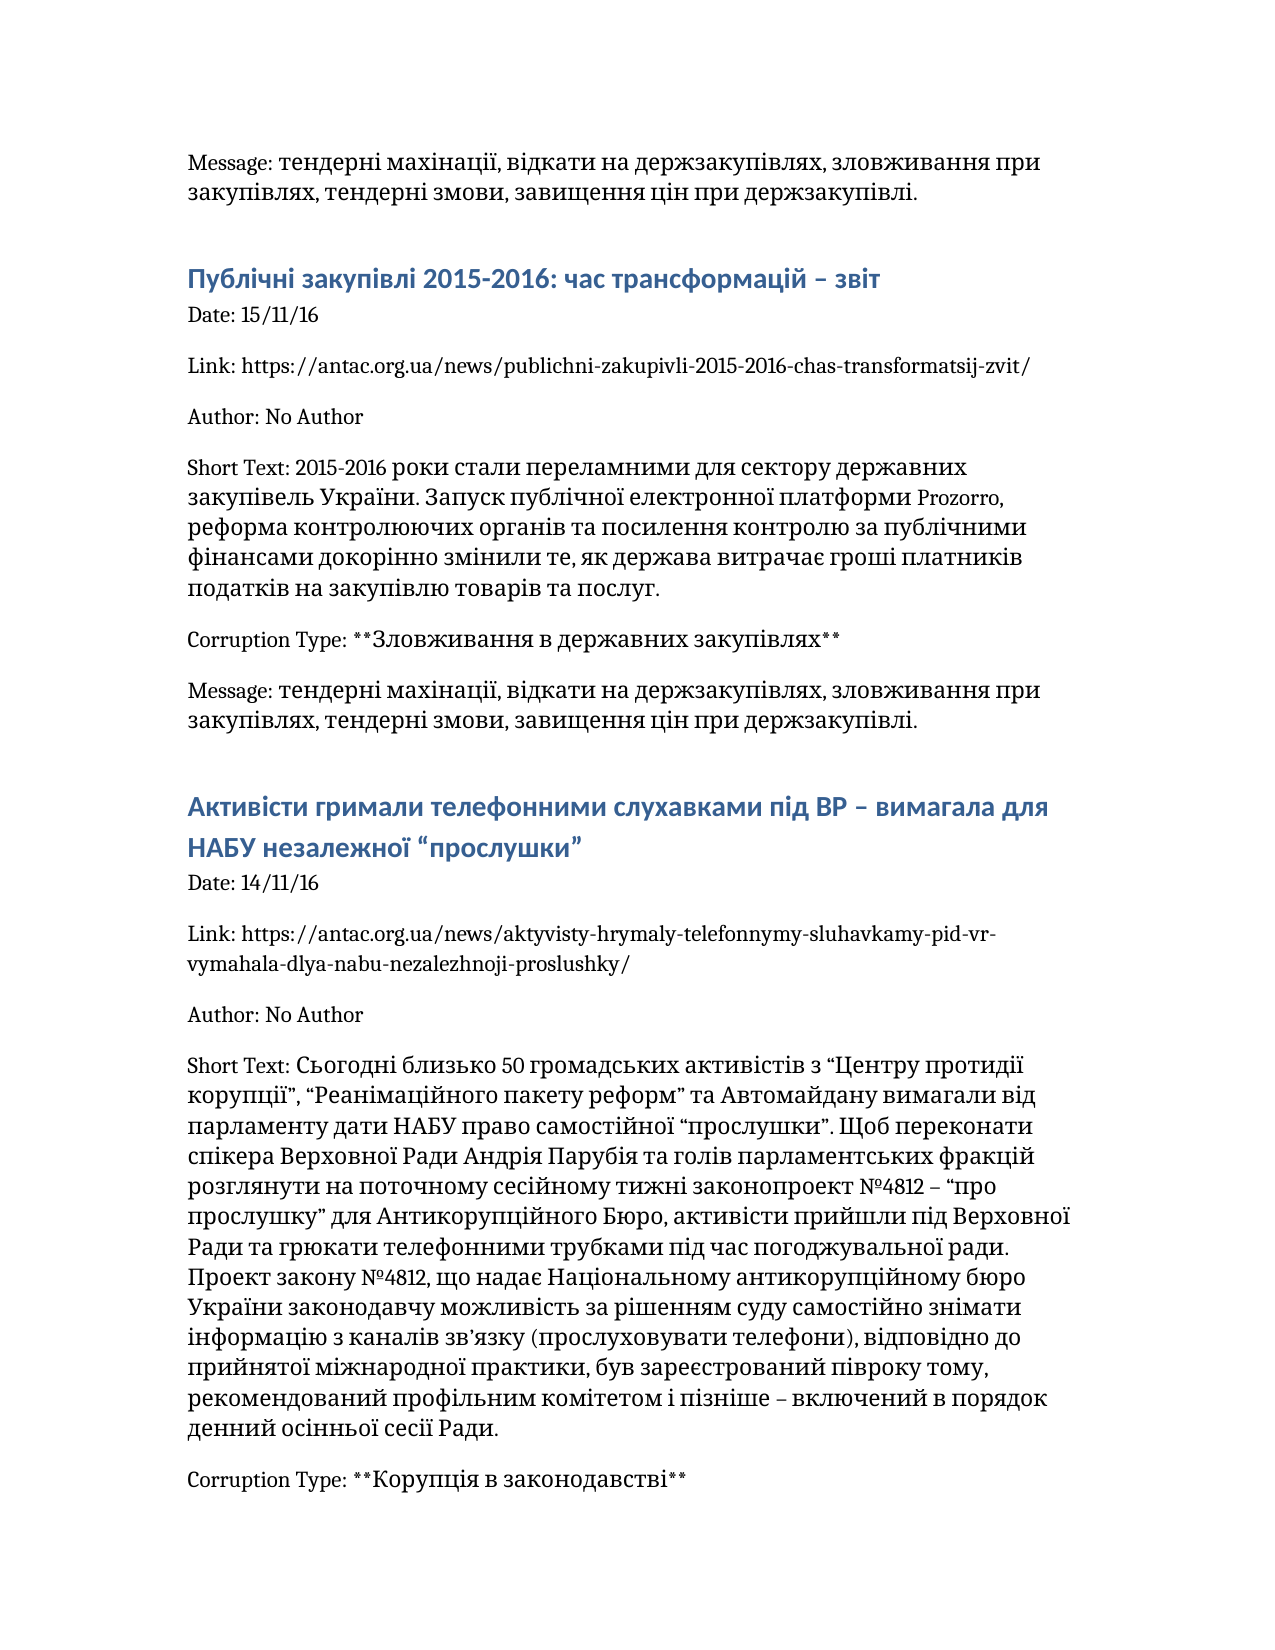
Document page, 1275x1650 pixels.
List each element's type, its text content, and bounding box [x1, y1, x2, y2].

text Short Text: Сьогодні близько 50 громадських активістів з “Центру протидії корупції”, “Реанімаційного пакету реформ” та Автомайдану вимагали від парламенту дати НАБУ право самостійної “прослушки”. Щоб переконати спікера Верховної Ради Андрія Парубія та голів парламентських фракцій розглянути на поточному сесійному тижні законопроект №4812 – “про прослушку” для Антикорупційного Бюро, активісти прийшли під Верховної Ради та грюкати телефонними трубками під час погоджувальної ради. Проект закону №4812, що надає Національному антикорупційному бюро України законодавчу можливість за рішенням суду самостійно знімати інформацію з каналів зв’язку (прослуховувати телефони), відповідно до прийнятої міжнародної практики, був зареєстрований півроку тому, рекомендований профільним комітетом і пізніше – включений в порядок денний осінньої сесії Ради. [187, 1053, 1087, 1442]
text Author: No Author [187, 403, 1087, 430]
subtitle Публічні закупівлі 2015-2016: час трансформацій – звіт [187, 260, 1087, 296]
text Date: 14/11/16 [187, 870, 1087, 896]
text Message: тендерні махінації, відкати на держзакупівлях, зловживання при закупівлях, тендерні змови, завищення цін при держзакупівлі. [187, 677, 1087, 734]
text Corruption Type: **Корупція в законодавстві** [187, 1467, 1087, 1493]
text Author: No Author [187, 1002, 1087, 1028]
subtitle Активісти гримали телефонними слухавками під ВР – вимагала для НАБУ незалежної “прослушки” [187, 788, 1087, 864]
text Date: 15/11/16 [187, 301, 1087, 328]
text Short Text: 2015-2016 роки стали переламними для сектору державних закупівель України. Запуск публічної електронної платформи Prozorro, реформа контролюючих органів та посилення контролю за публічними фінансами докорінно змінили те, як держава витрачає гроші платників податків на закупівлю товарів та послуг. [187, 454, 1087, 602]
text Corruption Type: **Зловживання в державних закупівлях** [187, 626, 1087, 653]
text Message: тендерні махінації, відкати на держзакупівлях, зловживання при закупівлях, тендерні змови, завищення цін при держзакупівлі. [187, 150, 1087, 207]
text Link: https://antac.org.ua/news/aktyvisty-hrymaly-telefonnymy-sluhavkamy-pid-vr-vymahala-dlya-nabu-nezalezhnoji-proslushky/ [187, 921, 1087, 977]
text Link: https://antac.org.ua/news/publichni-zakupivli-2015-2016-chas-transformatsij-zvit/ [187, 352, 1087, 379]
